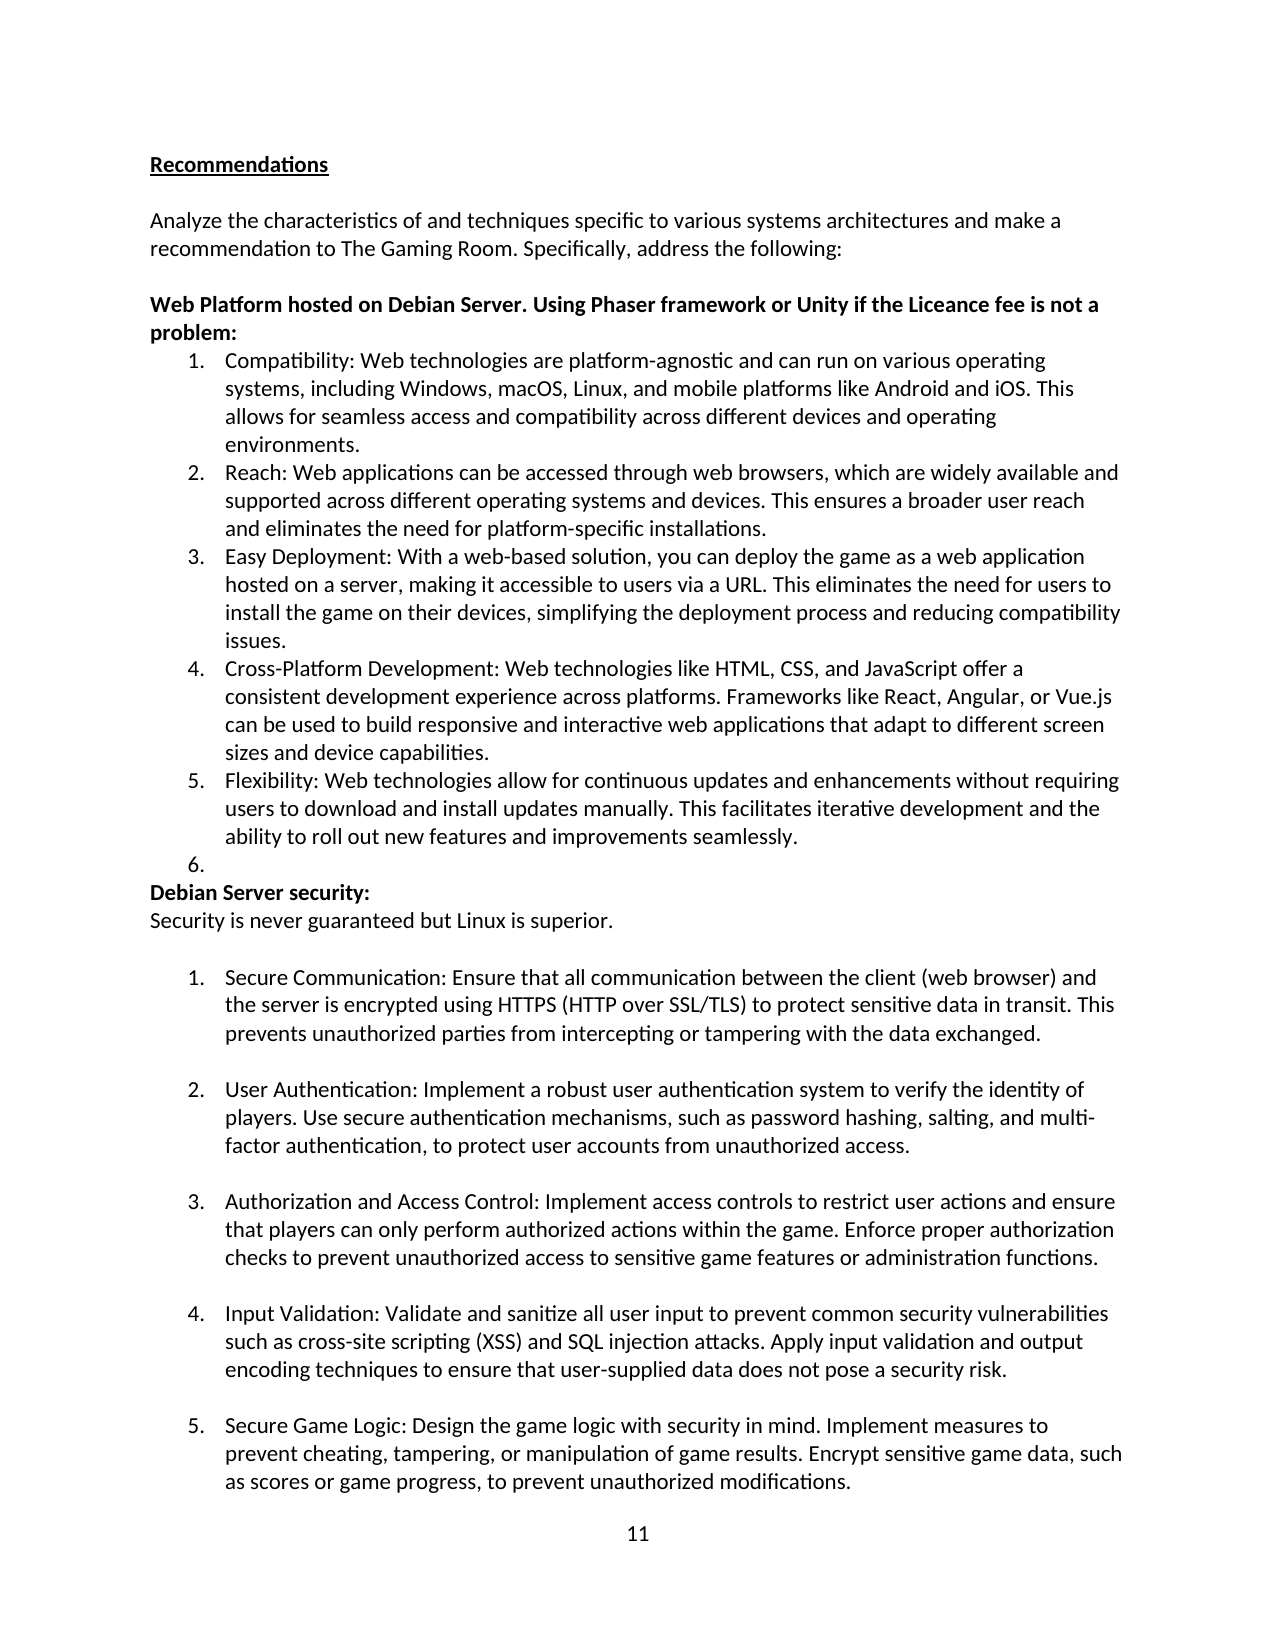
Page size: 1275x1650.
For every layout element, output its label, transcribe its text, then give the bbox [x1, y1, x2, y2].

list Input Validation: Validate and sanitize all user input to prevent common security vulnerabilities such as cross-site scripting (XSS) and SQL injection attacks. Apply input validation and output encoding techniques to ensure that user-supplied data does not pose a security risk. [187, 1299, 1125, 1383]
text Debian Server security: [150, 878, 1125, 907]
list Compatibility: Web technologies are platform-agnostic and can run on various operating systems, including Windows, macOS, Linux, and mobile platforms like Android and iOS. This allows for seamless access and compatibility across different devices and operating environments. [187, 346, 1125, 458]
list Cross-Platform Development: Web technologies like HTML, CSS, and JavaScript offer a consistent development experience across platforms. Frameworks like React, Angular, or Vue.js can be used to build responsive and interactive web applications that adapt to different screen sizes and device capabilities. [187, 654, 1125, 766]
list Easy Deployment: With a web-based solution, you can deploy the game as a web application hosted on a server, making it accessible to users via a URL. This eliminates the need for users to install the game on their devices, simplifying the deployment process and reducing compatibility issues. [187, 542, 1125, 654]
text Web Platform hosted on Debian Server. Using Phaser framework or Unity if the Liceance fee is not a problem: [150, 290, 1125, 346]
subtitle Recommendations [150, 150, 1125, 178]
list Flexibility: Web technologies allow for continuous updates and enhancements without requiring users to download and install updates manually. This facilitates iterative development and the ability to roll out new features and improvements seamlessly. [187, 766, 1125, 851]
list User Authentication: Implement a robust user authentication system to verify the identity of players. Use secure authentication mechanisms, such as password hashing, salting, and multi-factor authentication, to protect user accounts from unauthorized access. [187, 1075, 1125, 1159]
list Secure Game Logic: Design the game logic with security in mind. Implement measures to prevent cheating, tampering, or manipulation of game results. Encrypt sensitive game data, such as scores or game progress, to prevent unauthorized modifications. [187, 1411, 1125, 1495]
text Security is never guaranteed but Linux is superior. [150, 907, 1125, 934]
list Secure Communication: Ensure that all communication between the client (web browser) and the server is encrypted using HTTPS (HTTP over SSL/TLS) to protect sensitive data in transit. This prevents unauthorized parties from intercepting or tampering with the data exchanged. [187, 963, 1125, 1047]
list Reach: Web applications can be accessed through web browsers, which are widely available and supported across different operating systems and devices. This ensures a broader user reach and eliminates the need for platform-specific installations. [187, 458, 1125, 542]
list Authorization and Access Control: Implement access controls to restrict user actions and ensure that players can only perform authorized actions within the game. Enforce proper authorization checks to prevent unauthorized access to sensitive game features or administration functions. [187, 1187, 1125, 1271]
text Analyze the characteristics of and techniques specific to various systems architectures and make a recommendation to The Gaming Room. Specifically, address the following: [150, 206, 1125, 262]
